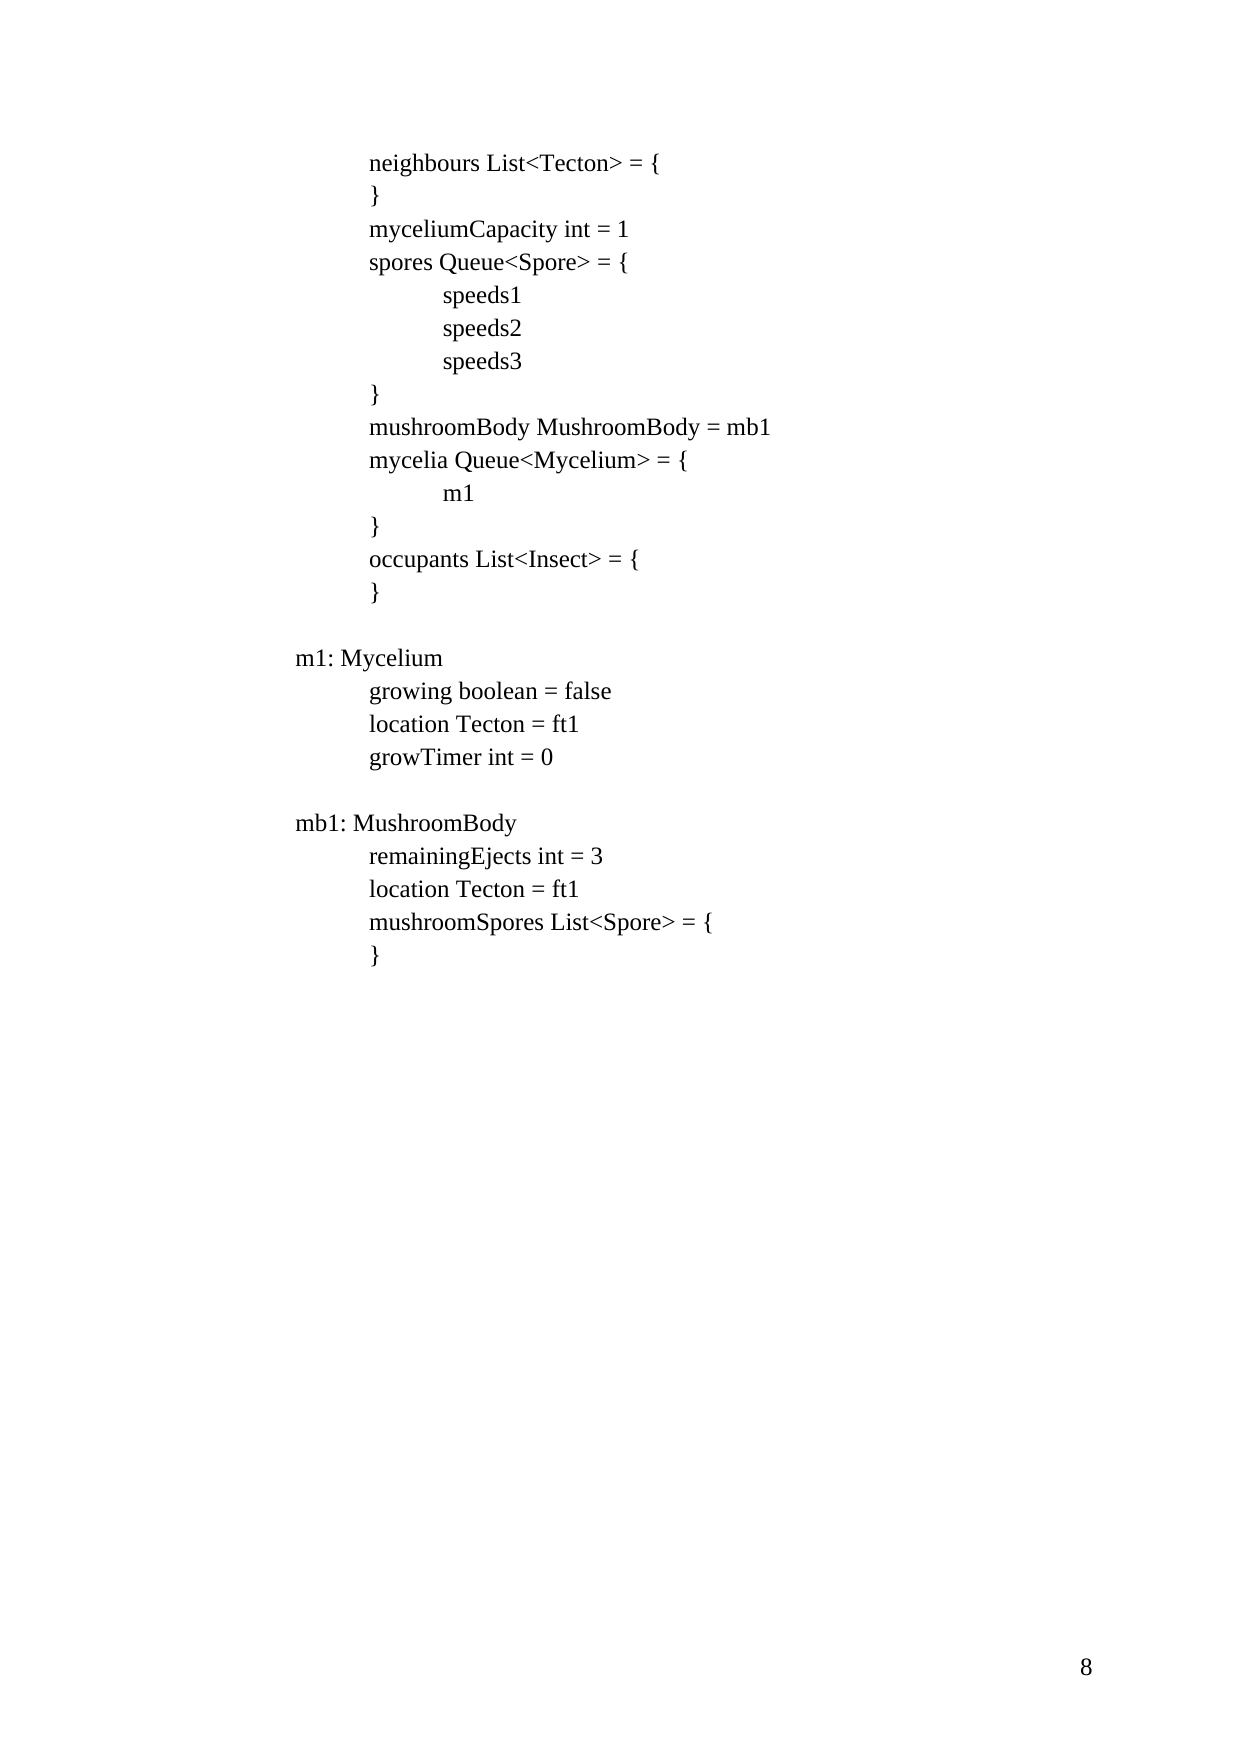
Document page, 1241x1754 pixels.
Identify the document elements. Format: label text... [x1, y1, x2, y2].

text myceliumCapacity int = 1 [295, 214, 1093, 242]
text } [369, 940, 1093, 969]
text speeds2 [369, 313, 1093, 341]
text growing boolean = false [295, 676, 1093, 705]
text spores Queue<Spore> = { [295, 247, 1093, 275]
text neighbours List<Tecton> = { [295, 148, 1093, 176]
text mushroomSpores List<Spore> = { [369, 907, 1093, 936]
text growTimer int = 0 [295, 742, 1093, 771]
text m1 [369, 478, 1093, 507]
text mycelia Queue<Mycelium> = { [295, 445, 1093, 473]
text m1: Mycelium [295, 643, 1093, 672]
text } [295, 511, 1093, 539]
text speeds3 [369, 346, 1093, 374]
text mushroomBody MushroomBody = mb1 [295, 412, 1093, 441]
text remainingEjects int = 3 [369, 841, 1093, 870]
text occupants List<Insect> = { [295, 544, 1093, 573]
text location Tecton = ft1 [295, 709, 1093, 738]
text location Tecton = ft1 [369, 874, 1093, 903]
text mb1: MushroomBody [295, 808, 1093, 837]
text } [295, 181, 1093, 209]
text } [295, 577, 1093, 606]
text speeds1 [369, 280, 1093, 308]
text } [295, 379, 1093, 407]
